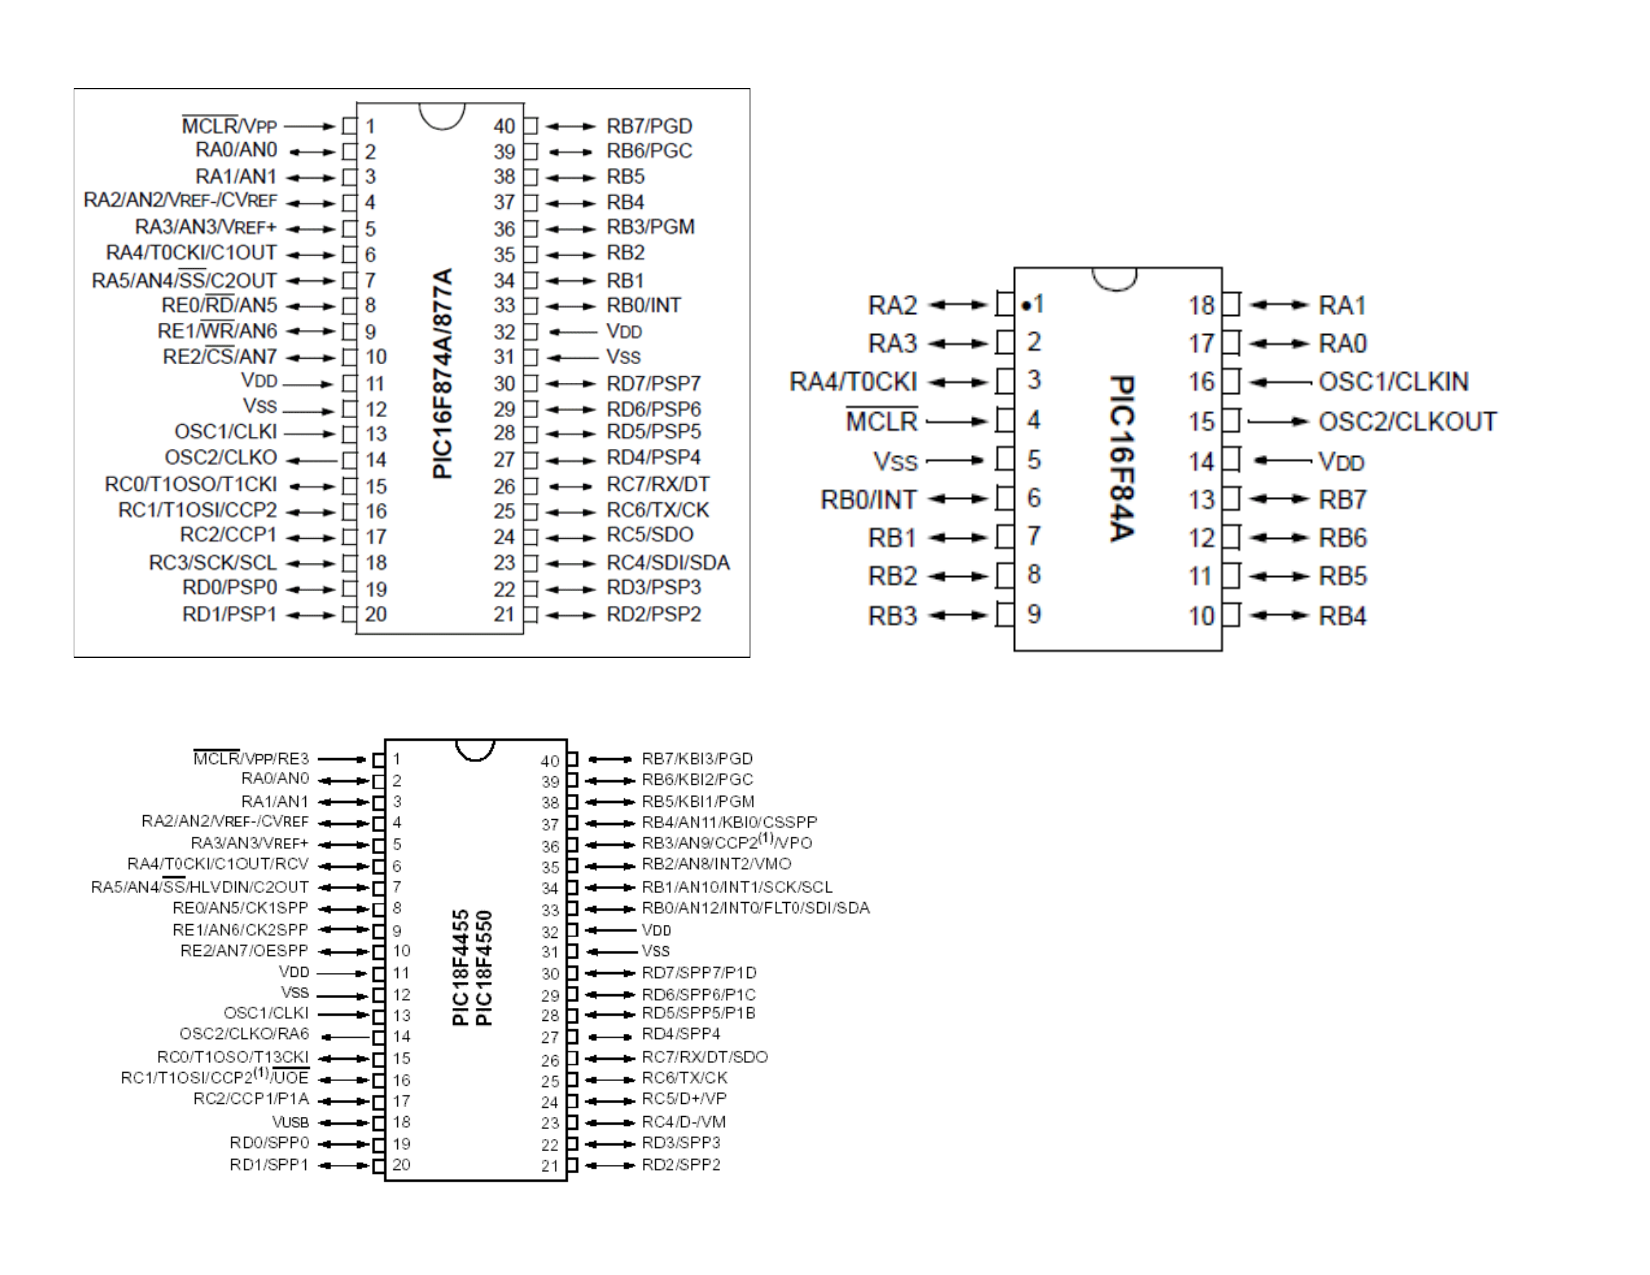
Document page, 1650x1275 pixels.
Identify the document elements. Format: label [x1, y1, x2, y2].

picture [776, 254, 1509, 658]
picture [73, 88, 751, 658]
picture [73, 723, 891, 1199]
